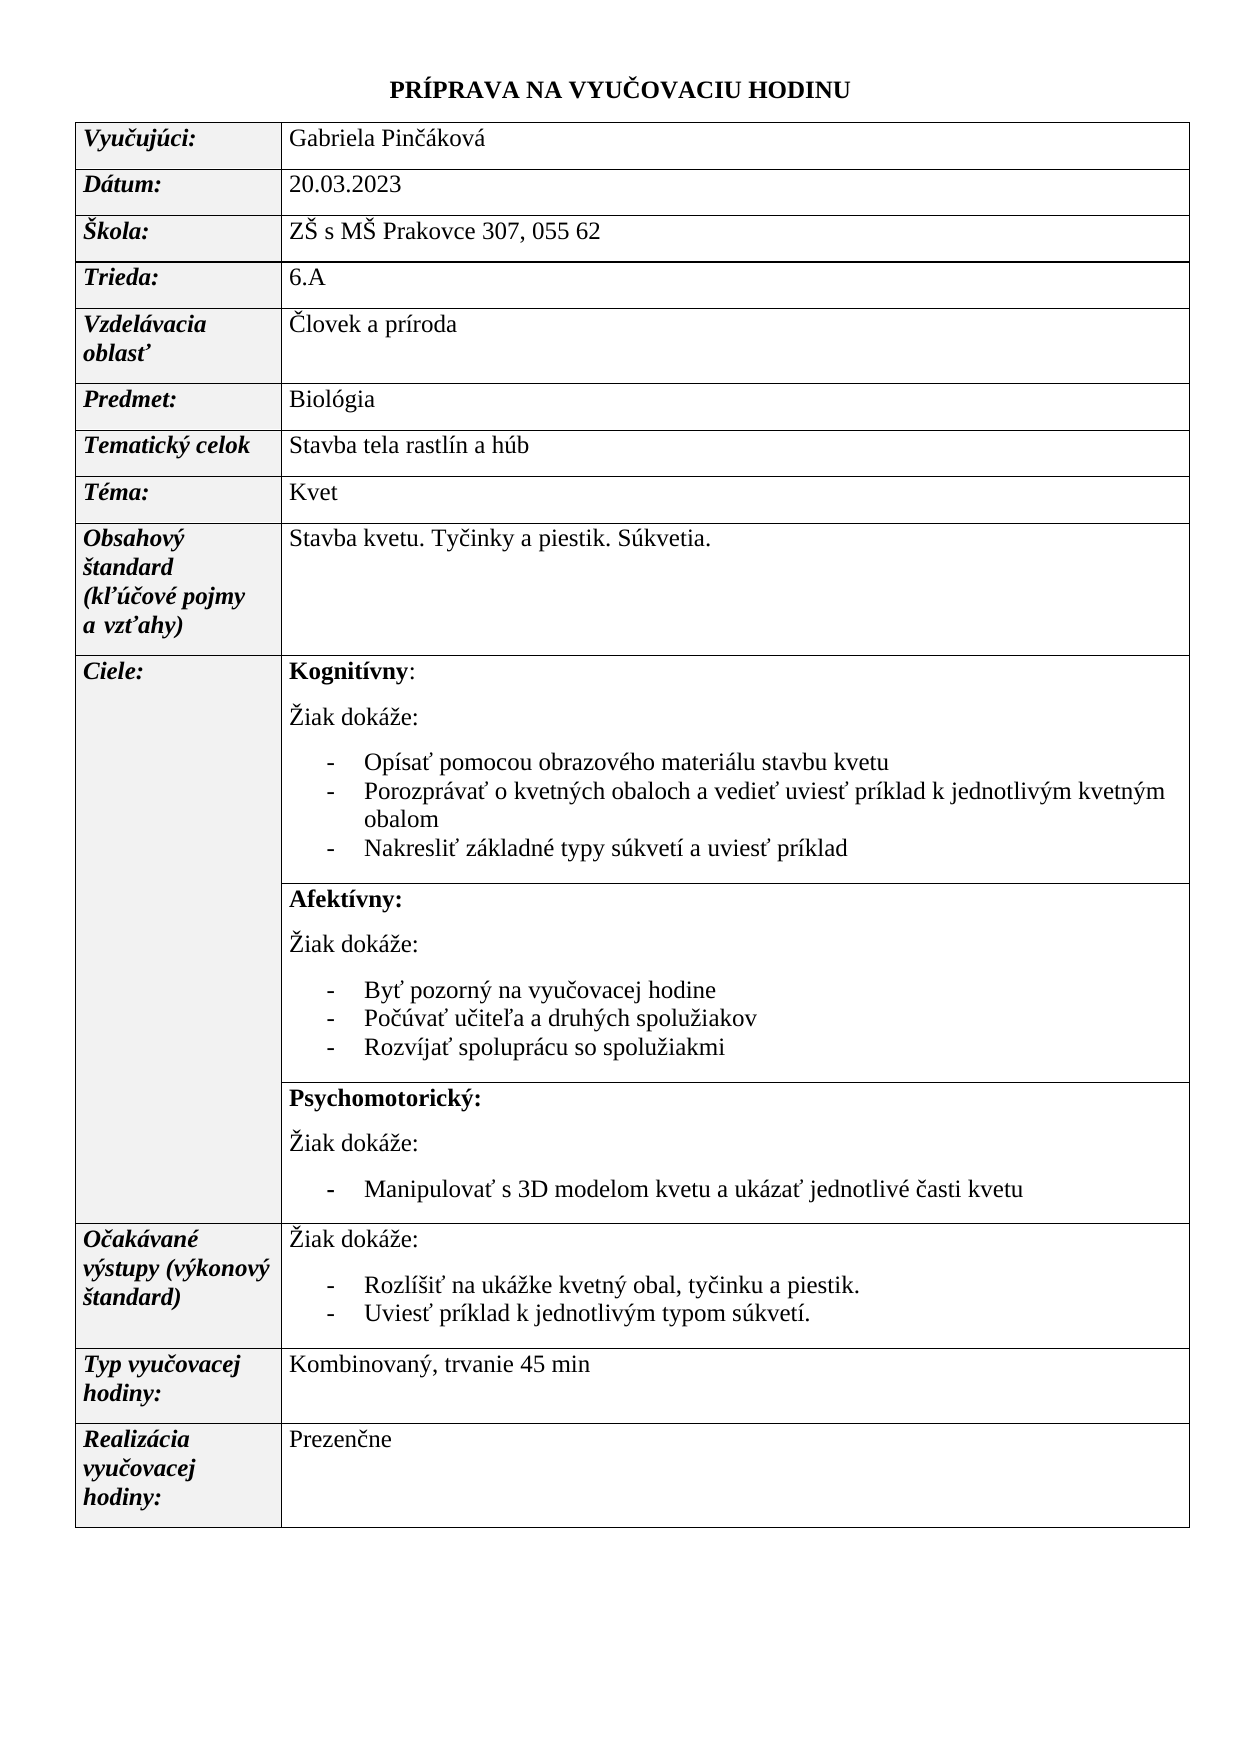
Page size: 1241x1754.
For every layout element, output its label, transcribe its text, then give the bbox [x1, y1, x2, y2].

table_cell Dátum: [76, 170, 281, 215]
table_cell Prezenčne [282, 1424, 1189, 1527]
table_cell 6.A [282, 263, 1189, 308]
table_cell Stavba kvetu. Tyčinky a piestik. Súkvetia. [282, 524, 1189, 655]
table_cell Téma: [76, 477, 281, 522]
table_header Gabriela Pinčáková [282, 123, 1189, 168]
table_cell Realizácia vyučovacej hodiny: [76, 1424, 281, 1527]
table_cell Trieda: [76, 263, 281, 308]
table_cell Kvet [282, 477, 1189, 522]
table_cell Škola: [76, 216, 281, 261]
table_cell Kognitívny: Žiak dokáže: Opísať pomocou obrazového materiálu stavbu kvetu Porozprávať o kvetných obaloch a vedieť uviesť príklad k jednotlivým kvetným obalom Nakresliť základné typy súkvetí a uviesť príklad [282, 656, 1189, 883]
table_cell Afektívny: Žiak dokáže: Byť pozorný na vyučovacej hodine Počúvať učiteľa a druhých spolužiakov Rozvíjať spoluprácu so spolužiakmi [282, 884, 1189, 1082]
text PRÍPRAVA NA VYUČOVACIU HODINU [75, 75, 1165, 104]
table_cell Obsahový štandard (kľúčové pojmy a vzťahy) [76, 524, 281, 655]
table_cell Biológia [282, 384, 1189, 429]
table_cell Vzdelávacia oblasť [76, 309, 281, 383]
table_cell Očakávané výstupy (výkonový štandard) [76, 1224, 281, 1348]
table_cell Typ vyučovacej hodiny: [76, 1349, 281, 1423]
table_cell Predmet: [76, 384, 281, 429]
table_cell Človek a príroda [282, 309, 1189, 383]
table_cell ZŠ s MŠ Prakovce 307, 055 62 [282, 216, 1189, 261]
table_cell Stavba tela rastlín a húb [282, 431, 1189, 476]
table_cell Žiak dokáže: Rozlíšiť na ukážke kvetný obal, tyčinku a piestik. Uviesť príklad k jednotlivým typom súkvetí. [282, 1224, 1189, 1348]
table_cell Ciele: [76, 656, 281, 1223]
table_cell Tematický celok [76, 431, 281, 476]
table_header Vyučujúci: [76, 123, 281, 168]
table_cell 20.03.2023 [282, 170, 1189, 215]
table_cell Psychomotorický: Žiak dokáže: Manipulovať s 3D modelom kvetu a ukázať jednotlivé časti kvetu [282, 1083, 1189, 1223]
table_cell Kombinovaný, trvanie 45 min [282, 1349, 1189, 1423]
